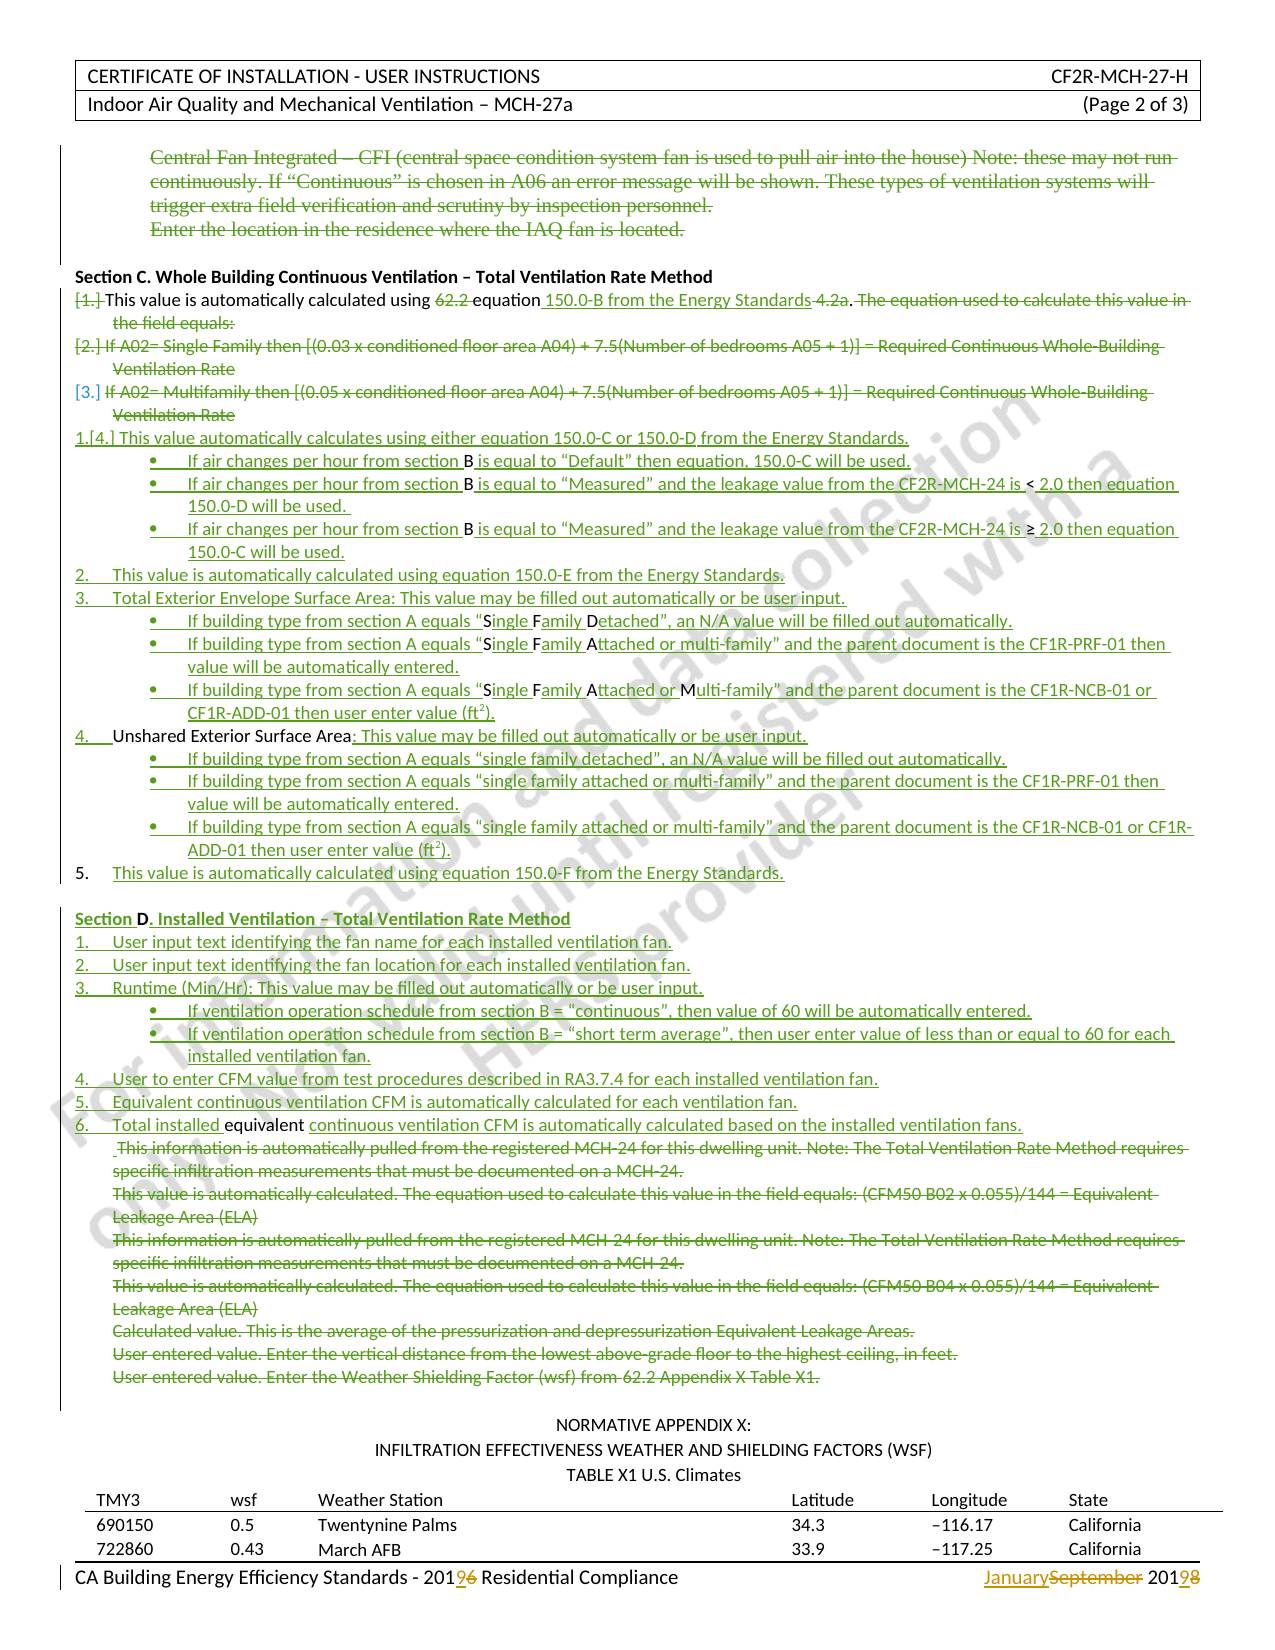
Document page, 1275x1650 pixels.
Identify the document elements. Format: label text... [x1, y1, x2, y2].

table_cell 34.3 [780, 1512, 920, 1536]
table_cell State [1057, 1486, 1222, 1511]
table_cell INFILTRATION EFFECTIVENESS WEATHER AND SHIELDING FACTORS (WSF) [85, 1436, 1222, 1461]
list equivalent [75, 1113, 1200, 1136]
table_cell 722860 [85, 1536, 219, 1561]
list This value is automatically calculated using equation. [75, 288, 1200, 334]
table_cell 0.43 [219, 1536, 307, 1561]
table_cell wsf [219, 1486, 307, 1511]
table_header NORMATIVE APPENDIX X: [85, 1411, 1222, 1436]
table_cell –116.17 [920, 1512, 1057, 1536]
list Unshared Exterior Surface Area [75, 724, 1200, 747]
table_cell California [1057, 1512, 1222, 1536]
table_cell 33.9 [780, 1536, 920, 1561]
table_cell 690150 [85, 1512, 219, 1536]
list B≥ [150, 517, 1200, 563]
table_cell Longitude [920, 1486, 1057, 1511]
table_cell –117.25 [920, 1536, 1057, 1561]
text Section C. Whole Building Continuous Ventilation – Total Ventilation Rate Method [75, 265, 1200, 288]
table_cell California [1057, 1536, 1222, 1561]
table_cell March AFB [307, 1536, 780, 1561]
table_cell TMY3 [85, 1486, 219, 1511]
list SFD [150, 609, 1200, 632]
list B< [150, 472, 1200, 517]
list SFA [150, 632, 1200, 678]
table_cell Weather Station [307, 1486, 780, 1511]
table_cell 0.5 [219, 1512, 307, 1536]
list SFAM [150, 678, 1200, 724]
list B [150, 449, 1200, 472]
table_cell TABLE X1 U.S. Climates [85, 1461, 1222, 1486]
table_cell Latitude [780, 1486, 920, 1511]
table_cell Twentynine Palms [307, 1512, 780, 1536]
text D [75, 907, 1200, 930]
